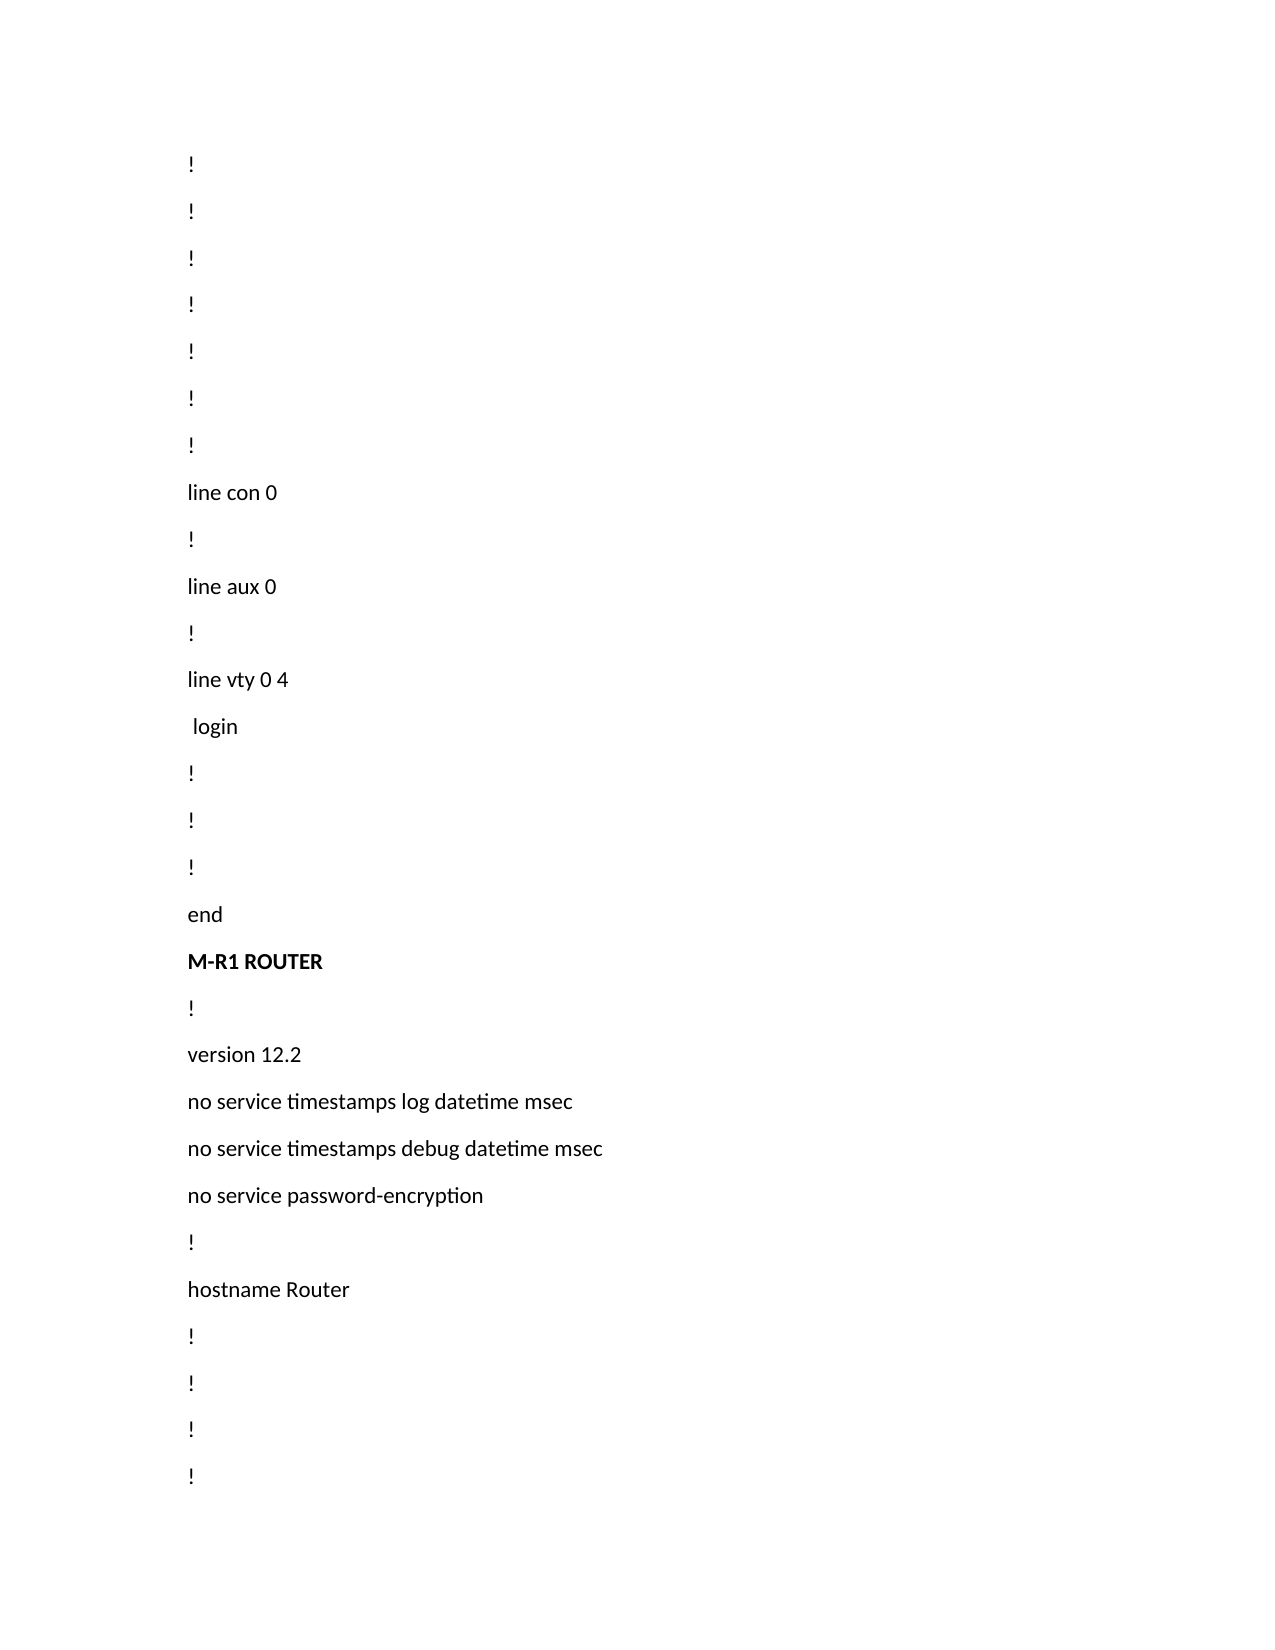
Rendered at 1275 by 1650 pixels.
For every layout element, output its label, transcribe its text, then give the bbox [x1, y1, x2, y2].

text ! [187, 197, 1125, 225]
text ! [187, 1462, 1125, 1491]
text ! [187, 244, 1125, 272]
text version 12.2 [187, 1041, 1125, 1069]
text line con 0 [187, 478, 1125, 506]
text ! [187, 806, 1125, 834]
text hostname Router [187, 1275, 1125, 1303]
text ! [187, 1416, 1125, 1444]
text end [187, 900, 1125, 928]
text line aux 0 [187, 572, 1125, 600]
text ! [187, 853, 1125, 881]
text M-R1 ROUTER [187, 947, 1125, 975]
text login [187, 712, 1125, 741]
text ! [187, 384, 1125, 412]
text ! [187, 431, 1125, 459]
text line vty 0 4 [187, 666, 1125, 694]
text ! [187, 525, 1125, 553]
text ! [187, 1228, 1125, 1256]
text ! [187, 1322, 1125, 1350]
text ! [187, 619, 1125, 647]
text ! [187, 759, 1125, 787]
text ! [187, 150, 1125, 178]
text no service timestamps log datetime msec [187, 1087, 1125, 1116]
text ! [187, 337, 1125, 366]
text no service timestamps debug datetime msec [187, 1134, 1125, 1162]
text ! [187, 291, 1125, 319]
text ! [187, 994, 1125, 1022]
text ! [187, 1369, 1125, 1397]
text no service password-encryption [187, 1181, 1125, 1209]
